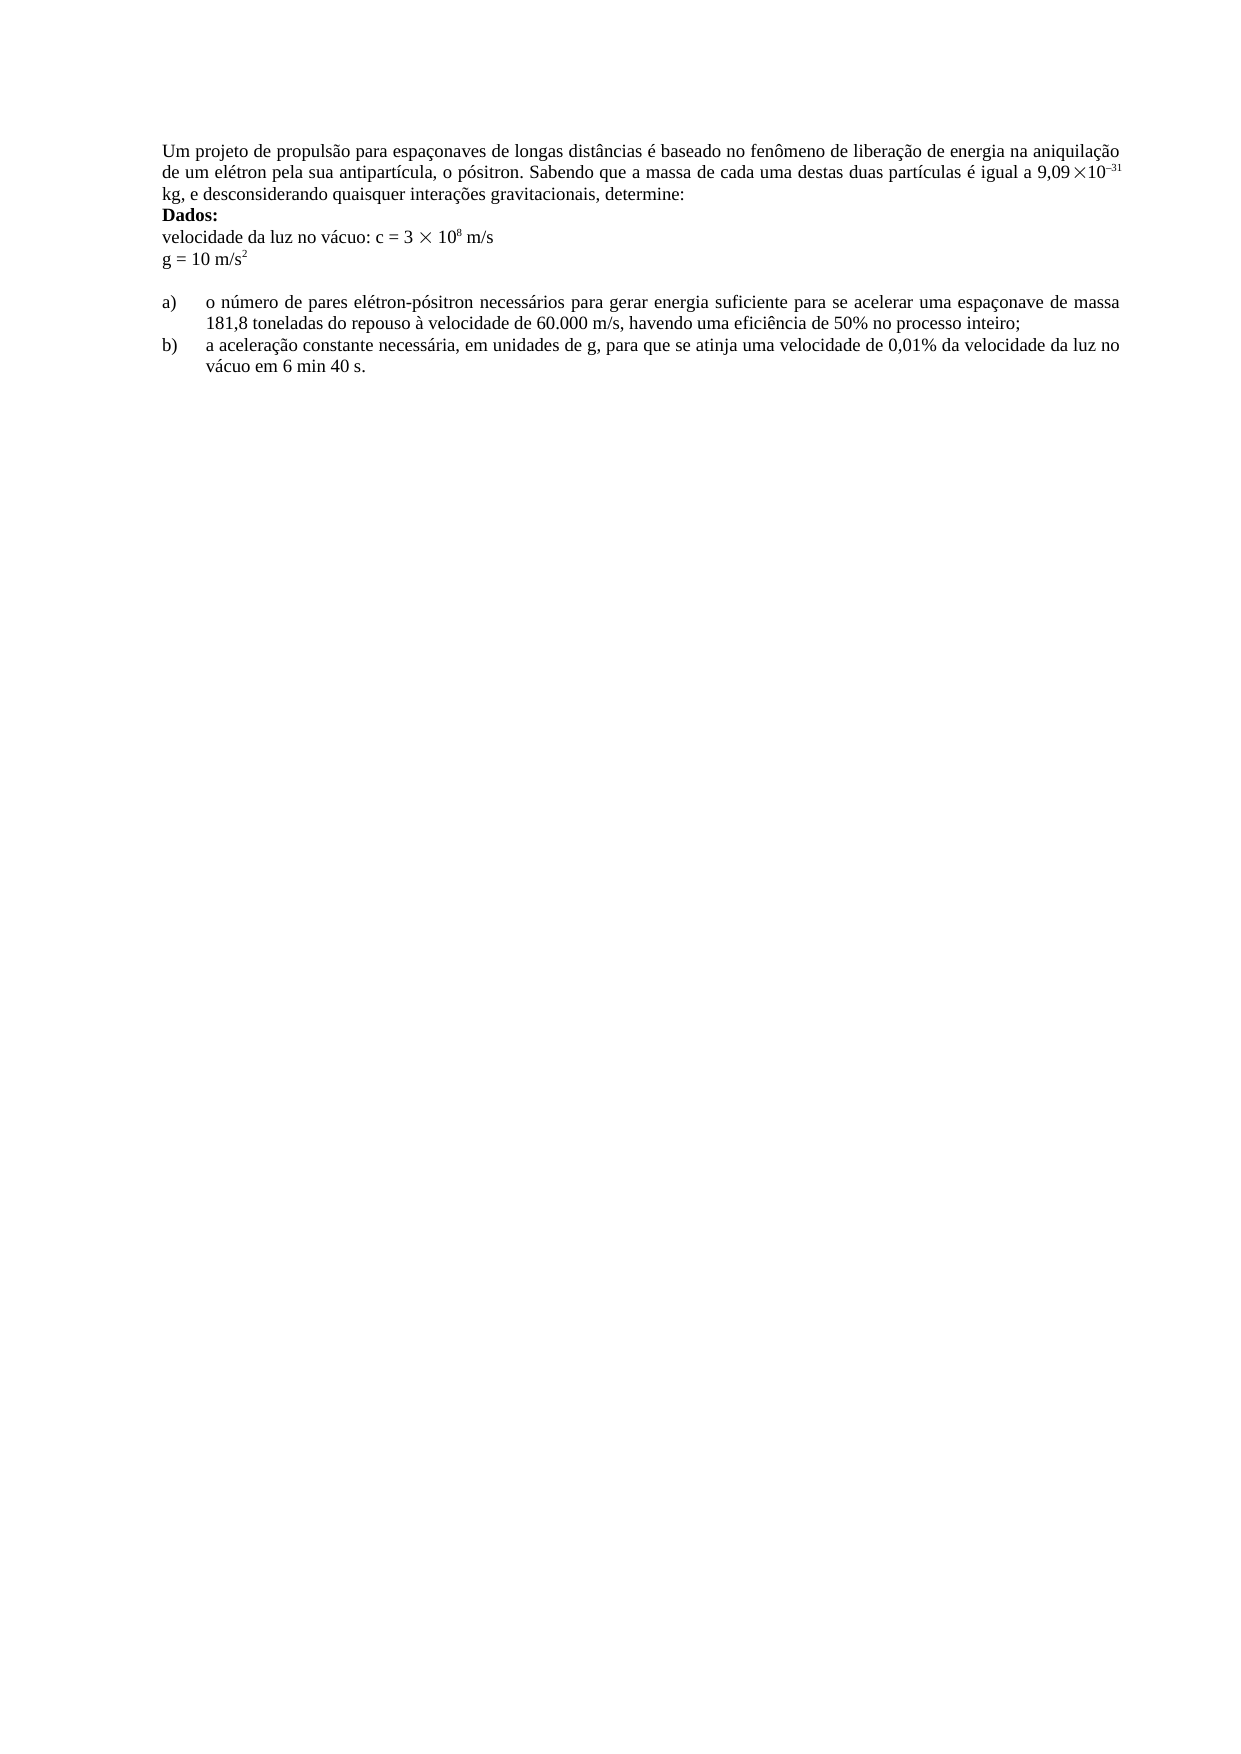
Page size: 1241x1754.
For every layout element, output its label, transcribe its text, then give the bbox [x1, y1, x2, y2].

text Dados: [162, 204, 1122, 226]
text velocidade da luz no vácuo: c = 3 108 m/s [162, 226, 1122, 247]
text Um projeto de propulsão para espaçonaves de longas distâncias é baseado no fenômeno de liberação de energia na aniquilação de um elétron pela sua antipartícula, o pósitron. Sabendo que a massa de cada uma destas duas partículas é igual a 9,0910–31 kg, e desconsiderando quaisquer interações gravitacionais, determine: [162, 140, 1122, 204]
text a) o número de pares elétron-pósitron necessários para gerar energia suficiente para se acelerar uma espaçonave de massa 181,8 toneladas do repouso à velocidade de 60.000 m/s, havendo uma eficiência de 50% no processo inteiro; [162, 291, 1122, 334]
text b) a aceleração constante necessária, em unidades de g, para que se atinja uma velocidade de 0,01% da velocidade da luz no vácuo em 6 min 40 s. [162, 334, 1122, 377]
text g = 10 m/s2 [162, 247, 1122, 269]
